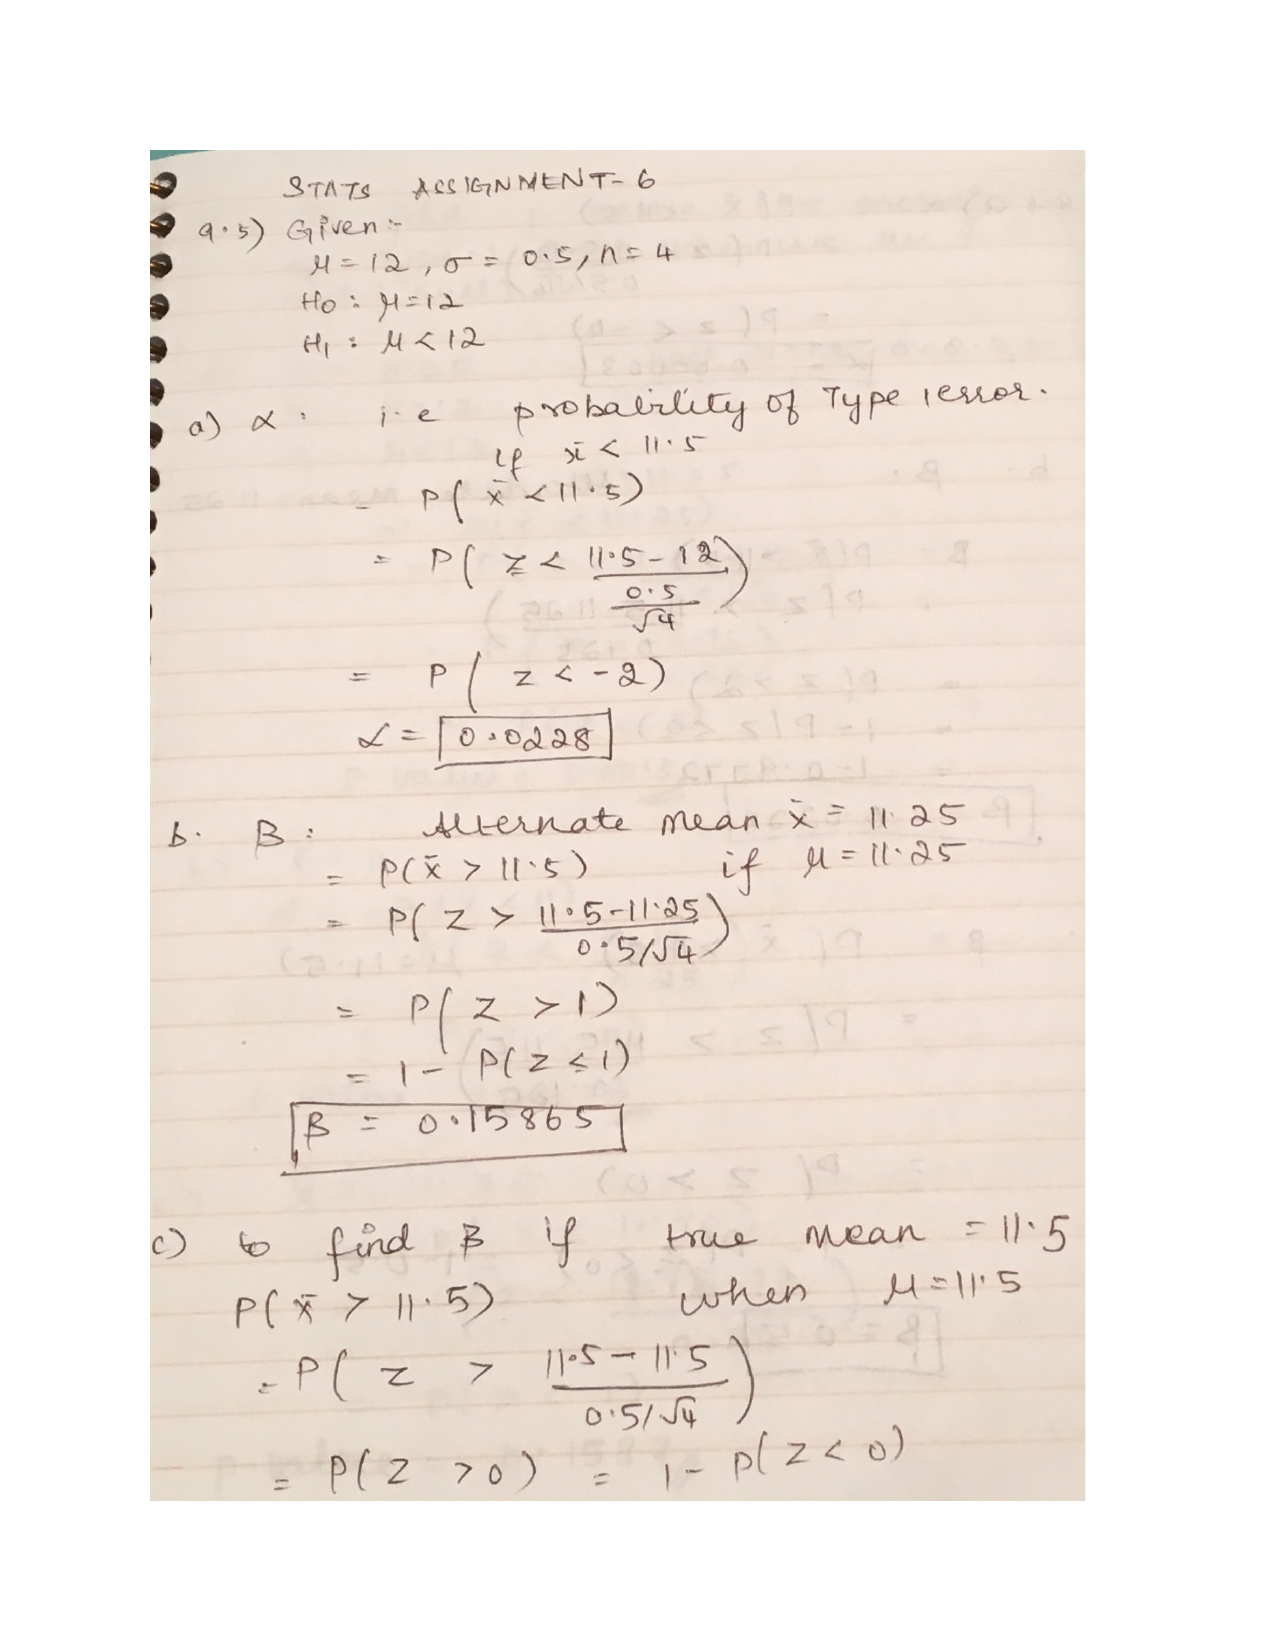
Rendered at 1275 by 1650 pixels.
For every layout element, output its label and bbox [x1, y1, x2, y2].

picture [150, 150, 1086, 1501]
